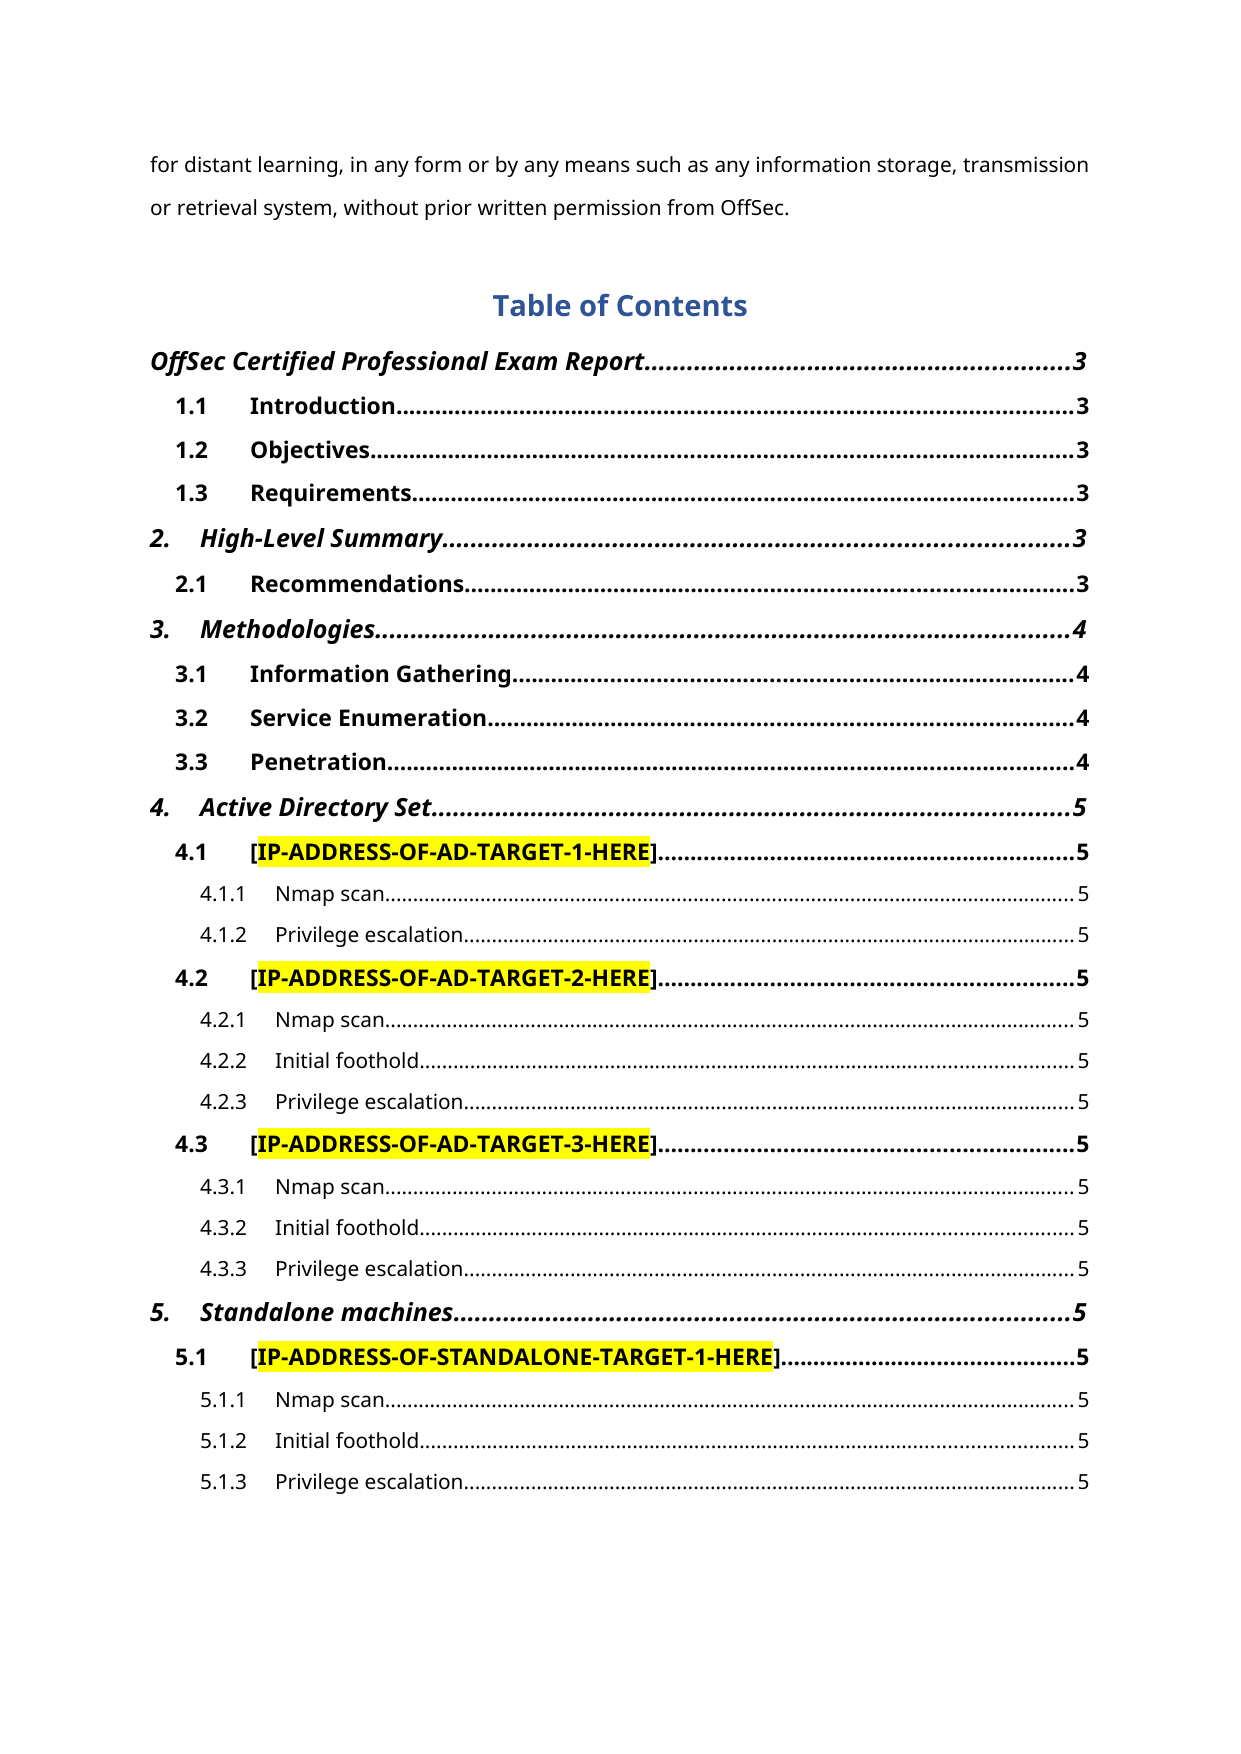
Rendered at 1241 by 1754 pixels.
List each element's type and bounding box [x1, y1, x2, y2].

text [150, 150, 1090, 221]
